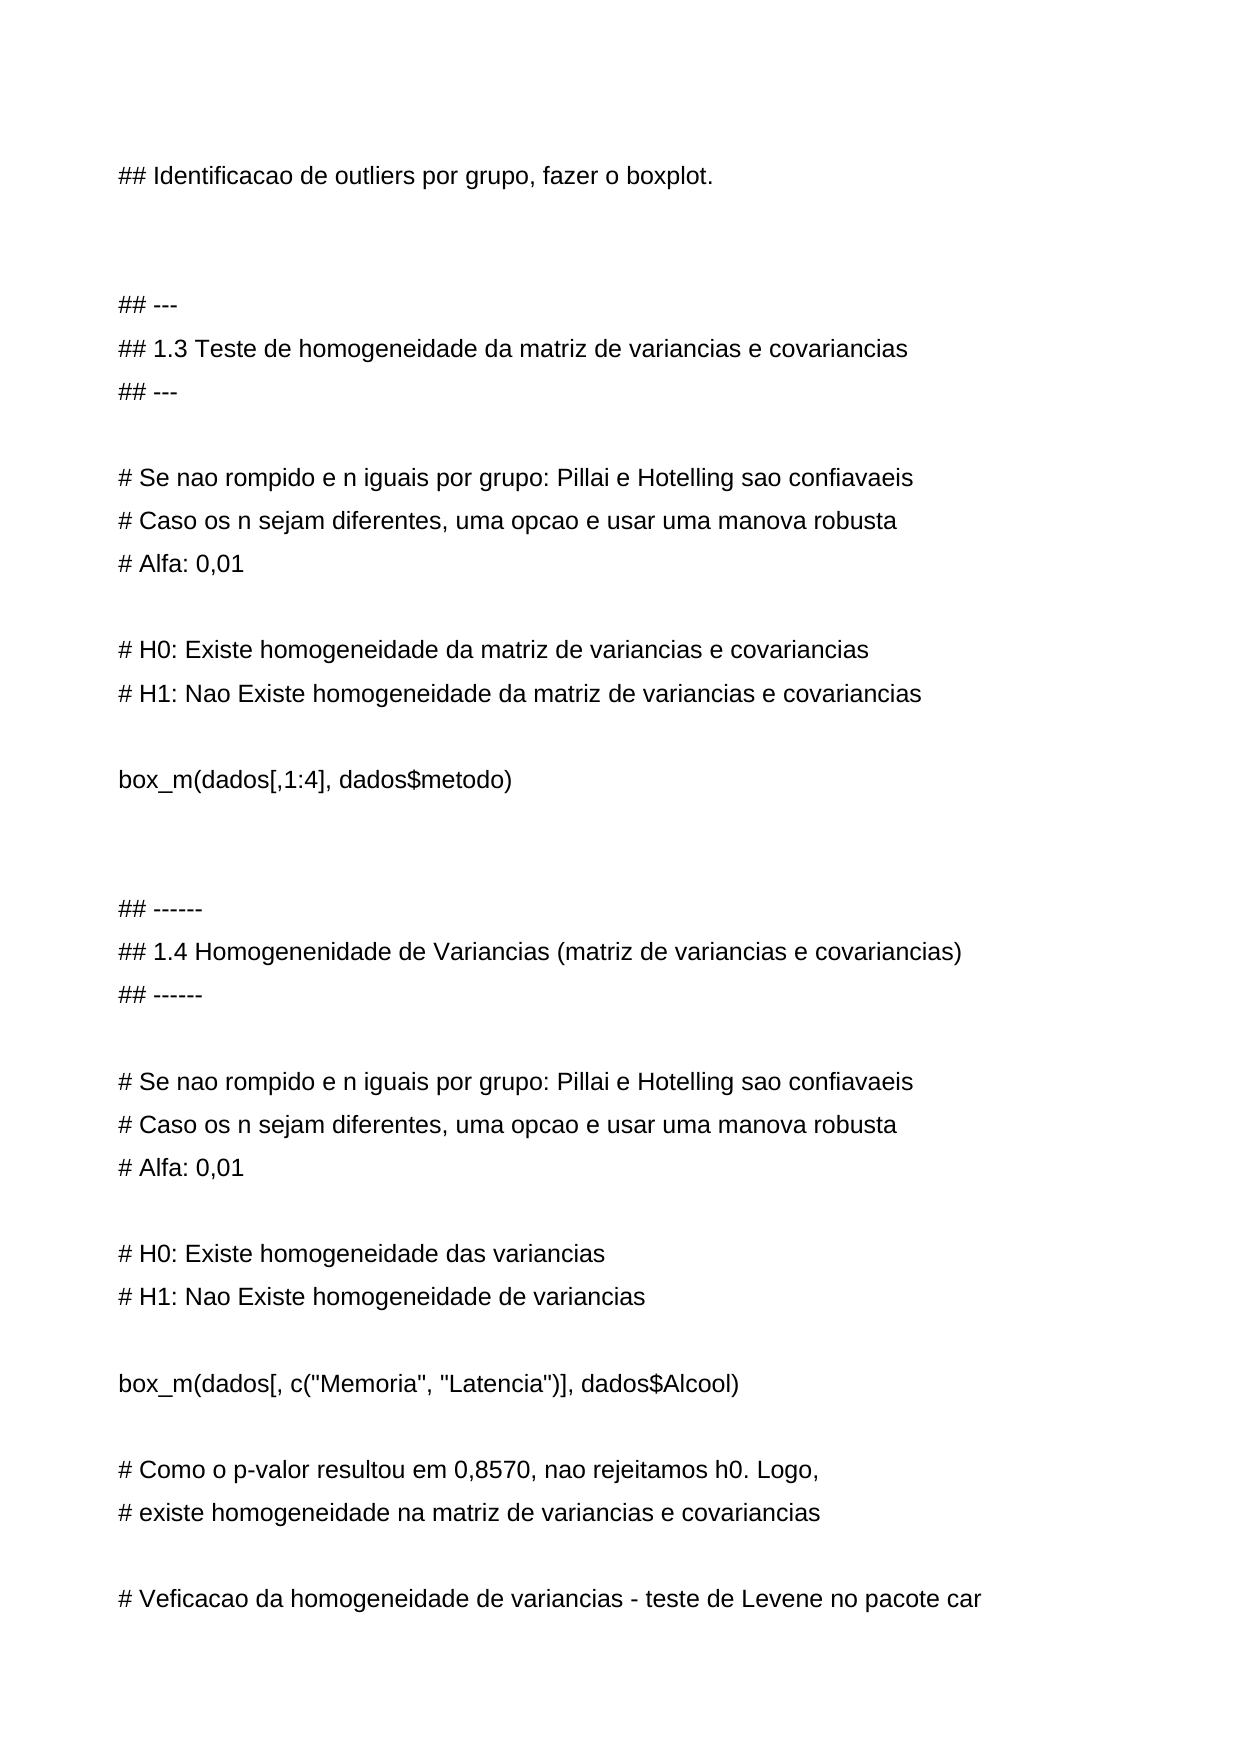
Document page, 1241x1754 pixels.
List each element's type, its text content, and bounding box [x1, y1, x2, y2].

text ## --- [118, 291, 1122, 319]
text # Caso os n sejam diferentes, uma opcao e usar uma manova robusta [118, 506, 1122, 535]
text # Caso os n sejam diferentes, uma opcao e usar uma manova robusta [118, 1110, 1122, 1139]
text # Alfa: 0,01 [118, 1153, 1122, 1182]
text ## 1.4 Homogenenidade de Variancias (matriz de variancias e covariancias) [118, 937, 1122, 966]
text box_m(dados[, c("Memoria", "Latencia")], dados$Alcool) [118, 1369, 1122, 1397]
text ## 1.3 Teste de homogeneidade da matriz de variancias e covariancias [118, 334, 1122, 362]
text # existe homogeneidade na matriz de variancias e covariancias [118, 1498, 1122, 1527]
text ## Identificacao de outliers por grupo, fazer o boxplot. [118, 161, 1122, 190]
text # H0: Existe homogeneidade da matriz de variancias e covariancias [118, 636, 1122, 664]
text # Alfa: 0,01 [118, 549, 1122, 578]
text # H1: Nao Existe homogeneidade de variancias [118, 1282, 1122, 1311]
text # Se nao rompido e n iguais por grupo: Pillai e Hotelling sao confiavaeis [118, 463, 1122, 492]
text # H1: Nao Existe homogeneidade da matriz de variancias e covariancias [118, 679, 1122, 707]
text ## ------ [118, 981, 1122, 1009]
text # Se nao rompido e n iguais por grupo: Pillai e Hotelling sao confiavaeis [118, 1067, 1122, 1096]
text # H0: Existe homogeneidade das variancias [118, 1239, 1122, 1268]
text # Como o p-valor resultou em 0,8570, nao rejeitamos h0. Logo, [118, 1455, 1122, 1484]
text # Veficacao da homogeneidade de variancias - teste de Levene no pacote car [118, 1584, 1122, 1613]
text box_m(dados[,1:4], dados$metodo) [118, 765, 1122, 794]
text ## ------ [118, 894, 1122, 923]
text ## --- [118, 377, 1122, 406]
